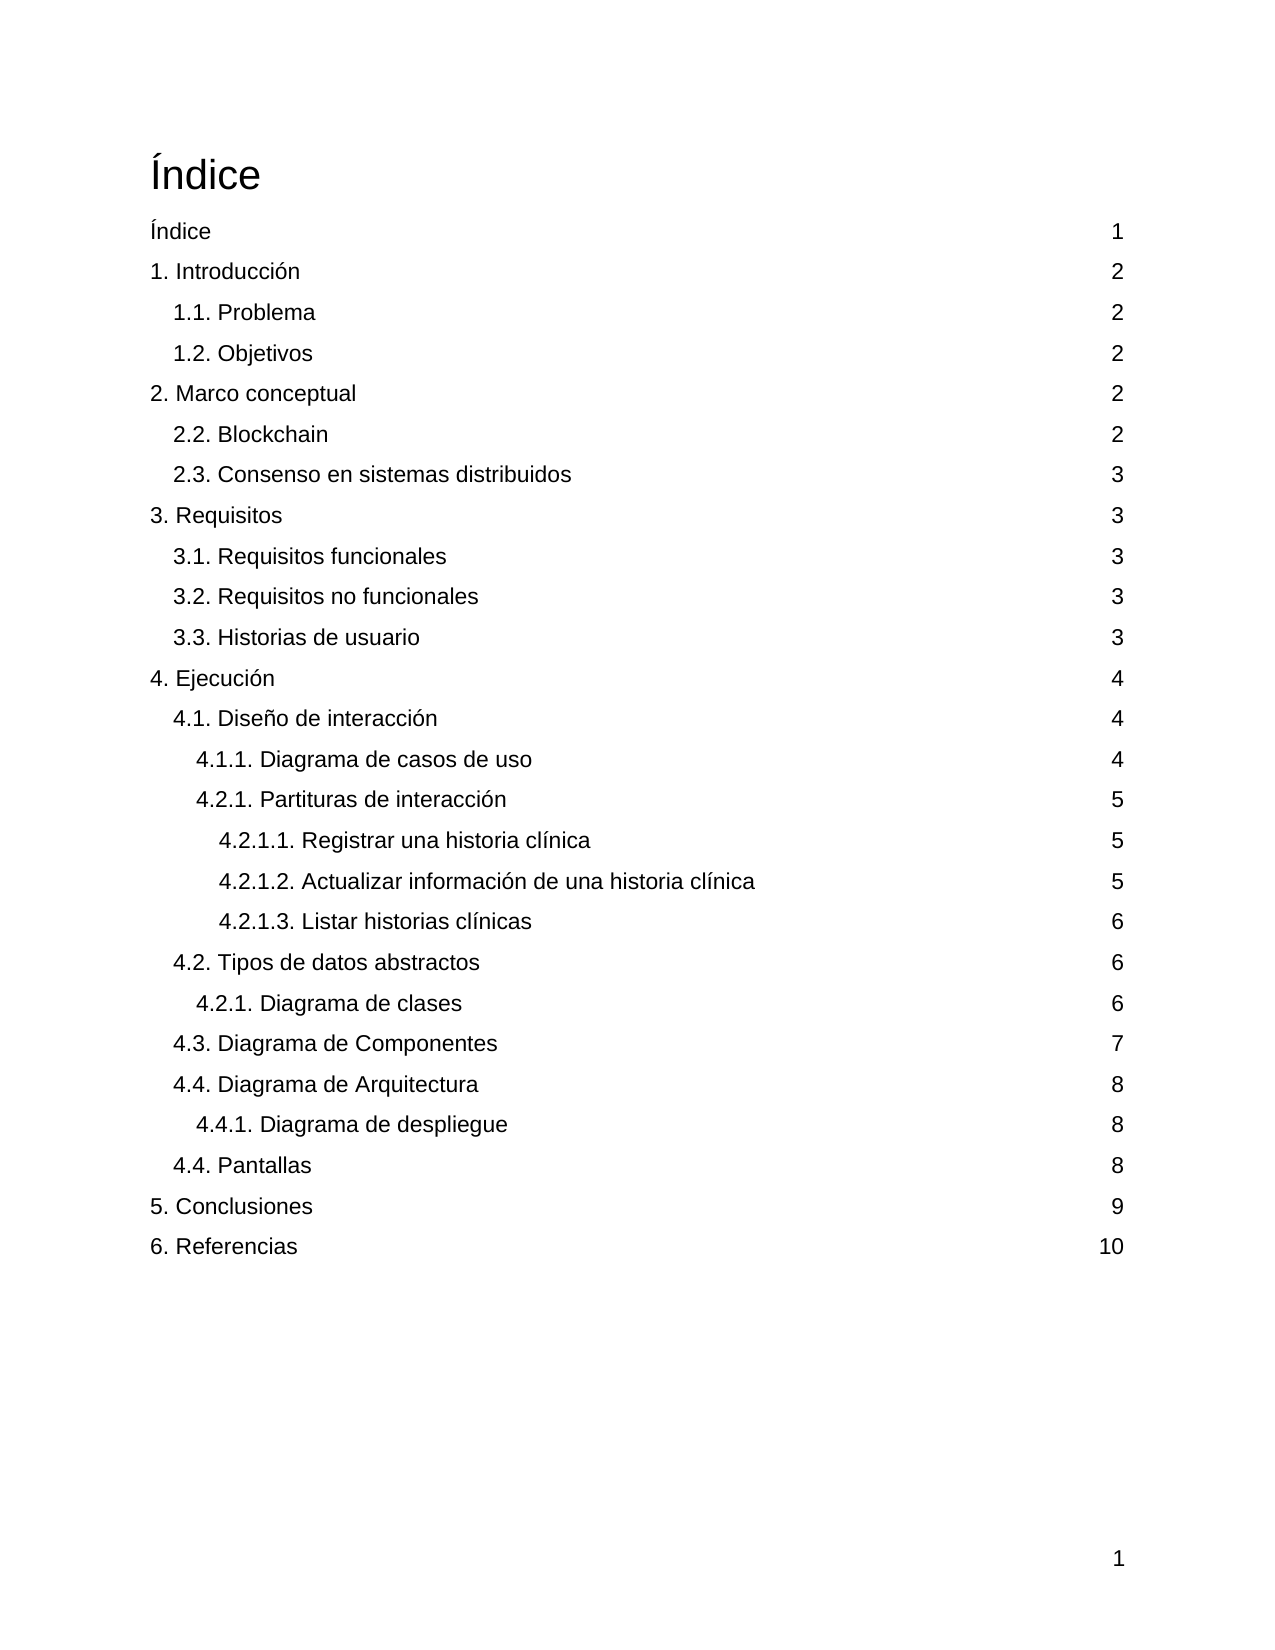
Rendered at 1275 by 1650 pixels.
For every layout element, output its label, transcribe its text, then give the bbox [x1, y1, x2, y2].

subtitle Índice [150, 150, 1125, 198]
